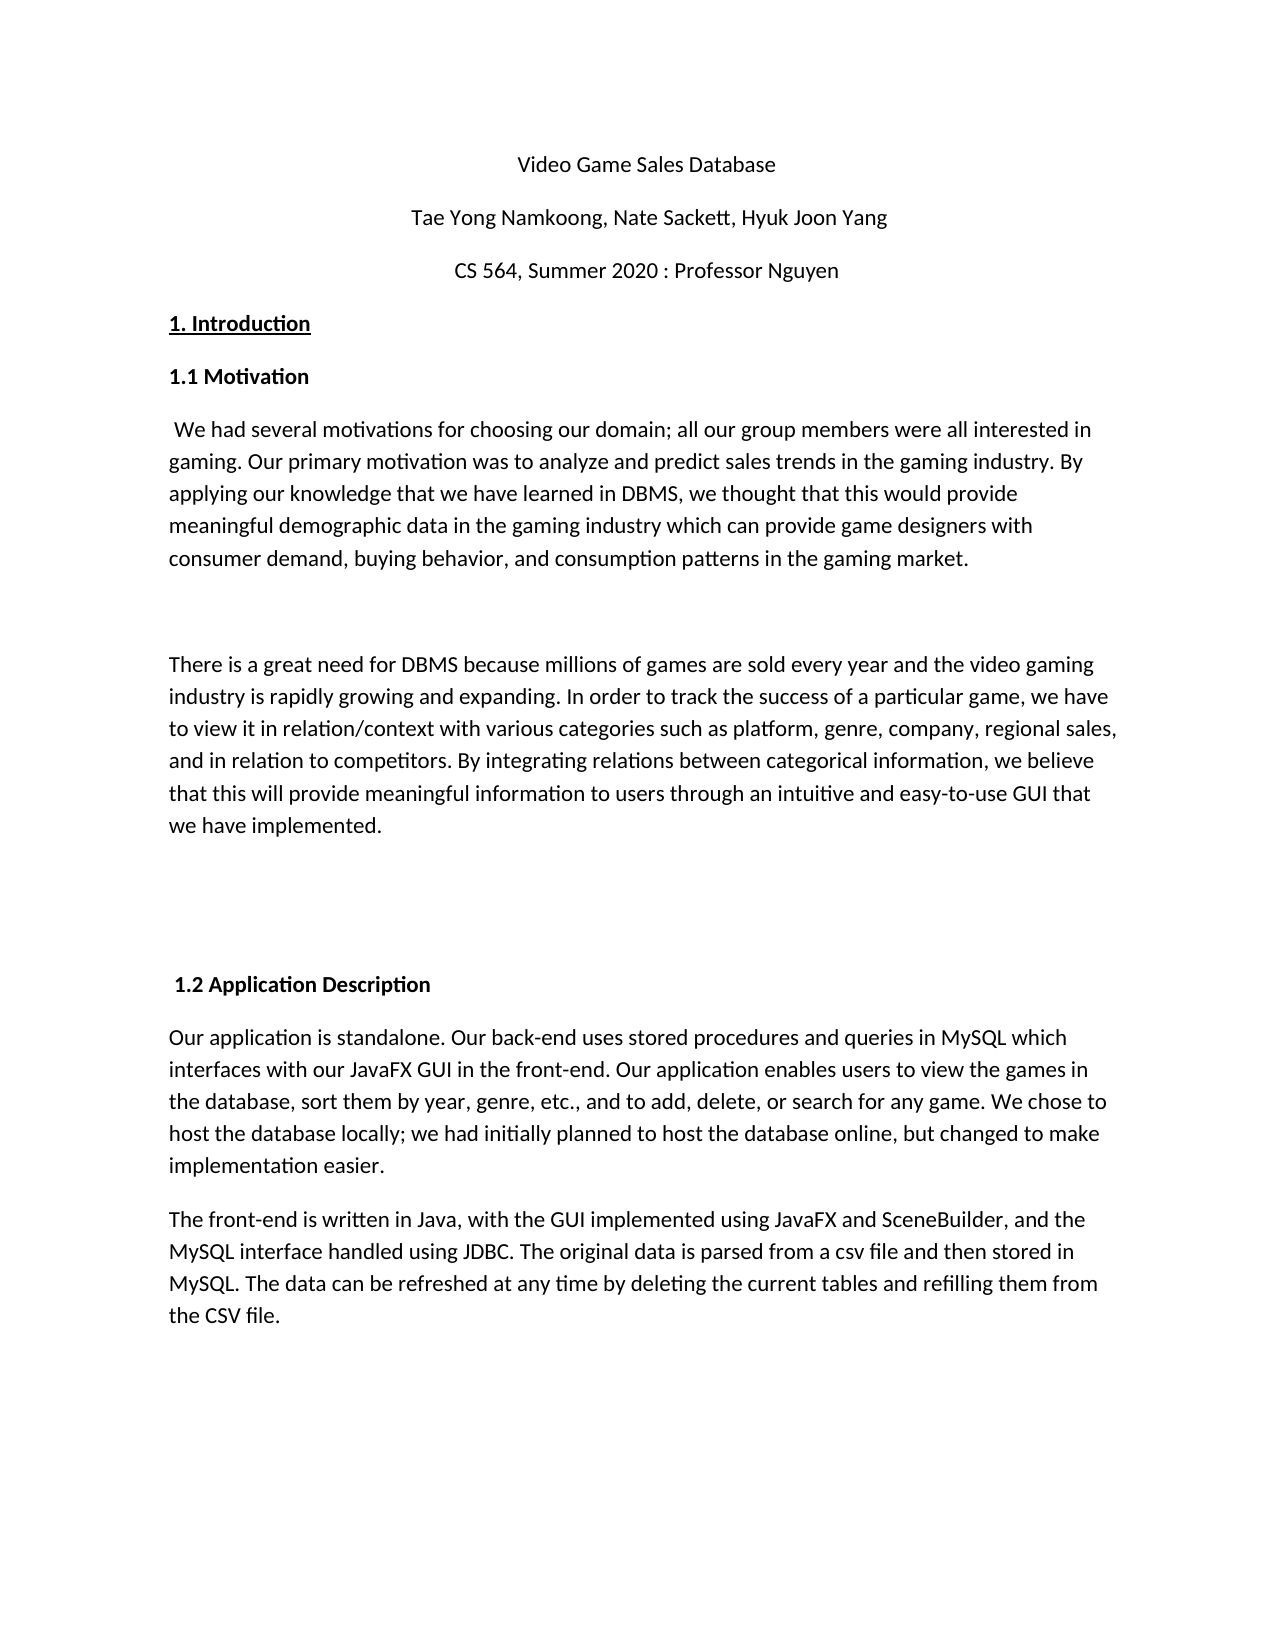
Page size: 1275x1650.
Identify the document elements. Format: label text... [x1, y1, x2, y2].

text 1.2 Application Description [169, 970, 1125, 998]
text Our application is standalone. Our back-end uses stored procedures and queries in MySQL which interfaces with our JavaFX GUI in the front-end. Our application enables users to view the games in the database, sort them by year, genre, etc., and to add, delete, or search for any game. We chose to host the database locally; we had initially planned to host the database online, but changed to make implementation easier. [169, 1023, 1125, 1180]
text 1. Introduction [169, 309, 1125, 337]
text The front-end is written in Java, with the GUI implemented using JavaFX and SceneBuilder, and the MySQL interface handled using JDBC. The original data is parsed from a csv file and then stored in MySQL. The data can be refreshed at any time by deleting the current tables and refilling them from the CSV file. [169, 1205, 1125, 1329]
text 1.1 Motivation [169, 362, 1125, 390]
text CS 564, Summer 2020 : Professor Nguyen [169, 256, 1125, 284]
text Tae Yong Namkoong, Nate Sackett, Hyuk Joon Yang [169, 203, 1125, 231]
text Video Game Sales Database [169, 150, 1125, 178]
text There is a great need for DBMS because millions of games are sold every year and the video gaming industry is rapidly growing and expanding. In order to track the success of a particular game, we have to view it in relation/context with various categories such as platform, genre, company, regional sales, and in relation to competitors. By integrating relations between categorical information, we believe that this will provide meaningful information to users through an intuitive and easy-to-use GUI that we have implemented. [169, 650, 1125, 839]
text We had several motivations for choosing our domain; all our group members were all interested in gaming. Our primary motivation was to analyze and predict sales trends in the gaming industry. By applying our knowledge that we have learned in DBMS, we thought that this would provide meaningful demographic data in the gaming industry which can provide game designers with consumer demand, buying behavior, and consumption patterns in the gaming market. [169, 415, 1125, 572]
